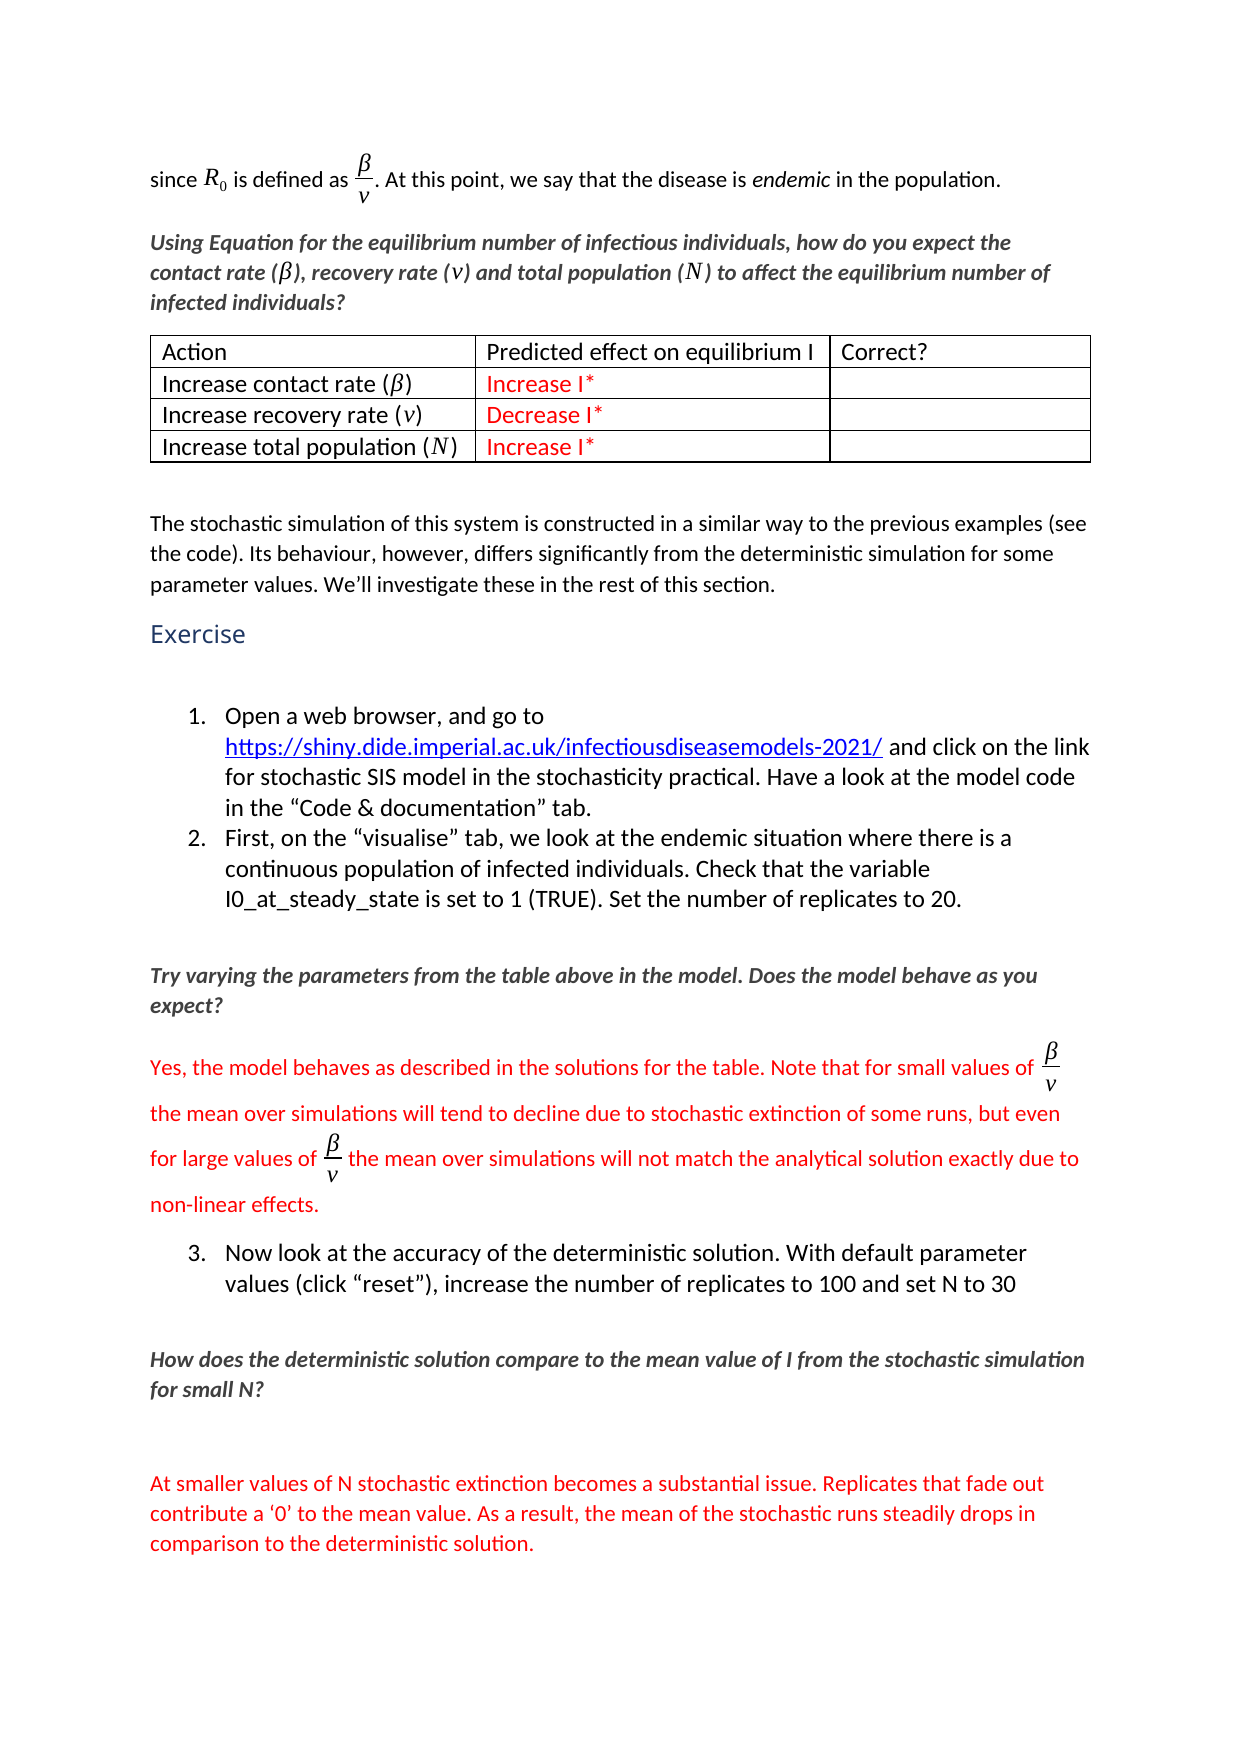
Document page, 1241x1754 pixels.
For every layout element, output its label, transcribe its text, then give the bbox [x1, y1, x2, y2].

text Yes, the model behaves as described in the solutions for the table. Note that for small values of the mean over simulations will tend to decline due to stochastic extinction of some runs, but even for large values of the mean over simulations will not match the analytical solution exactly due to non-linear effects. [150, 1038, 1090, 1218]
table_cell [831, 431, 1090, 461]
text How does the deterministic solution compare to the mean value of I from the stochastic simulation for small N? [150, 1345, 1090, 1403]
text since is defined as . At this point, we say that the disease is endemic in the population. [150, 150, 1090, 209]
table_cell Increase I* [476, 431, 829, 461]
list Open a web browser, and go to https://shiny.dide.imperial.ac.uk/infectiousdiseasemodels-2021/ and click on the link for stochastic SIS model in the stochasticity practical. Have a look at the model code in the “Code & documentation” tab. [187, 700, 1090, 822]
table_cell [831, 399, 1090, 430]
text At smaller values of N stochastic extinction becomes a substantial issue. Replicates that fade out contribute a ‘0’ to the mean value. As a result, the mean of the stochastic runs steadily drops in comparison to the deterministic solution. [150, 1469, 1090, 1557]
table_header Predicted effect on equilibrium I [476, 336, 829, 367]
subtitle Exercise [150, 617, 1090, 651]
list Now look at the accuracy of the deterministic solution. With default parameter values (click “reset”), increase the number of replicates to 100 and set N to 30 [187, 1237, 1090, 1298]
table_cell Increase I* [476, 368, 829, 398]
table_cell Increase contact rate () [151, 368, 475, 398]
table_cell Decrease I* [476, 399, 829, 430]
text Using Equation for the equilibrium number of infectious individuals, how do you expect the contact rate (), recovery rate () and total population () to affect the equilibrium number of infected individuals? [150, 228, 1090, 316]
table_cell Increase recovery rate () [151, 399, 475, 430]
table_cell Increase total population () [151, 431, 475, 461]
table_header Correct? [831, 336, 1090, 367]
table_cell [831, 368, 1090, 398]
table_header Action [151, 336, 475, 367]
text Try varying the parameters from the table above in the model. Does the model behave as you expect? [150, 961, 1090, 1019]
list First, on the “visualise” tab, we look at the endemic situation where there is a continuous population of infected individuals. Check that the variable I0_at_steady_state is set to 1 (TRUE). Set the number of replicates to 20. [187, 822, 1090, 914]
text The stochastic simulation of this system is constructed in a similar way to the previous examples (see the code). Its behaviour, however, differs significantly from the deterministic simulation for some parameter values. We’ll investigate these in the rest of this section. [150, 509, 1090, 598]
